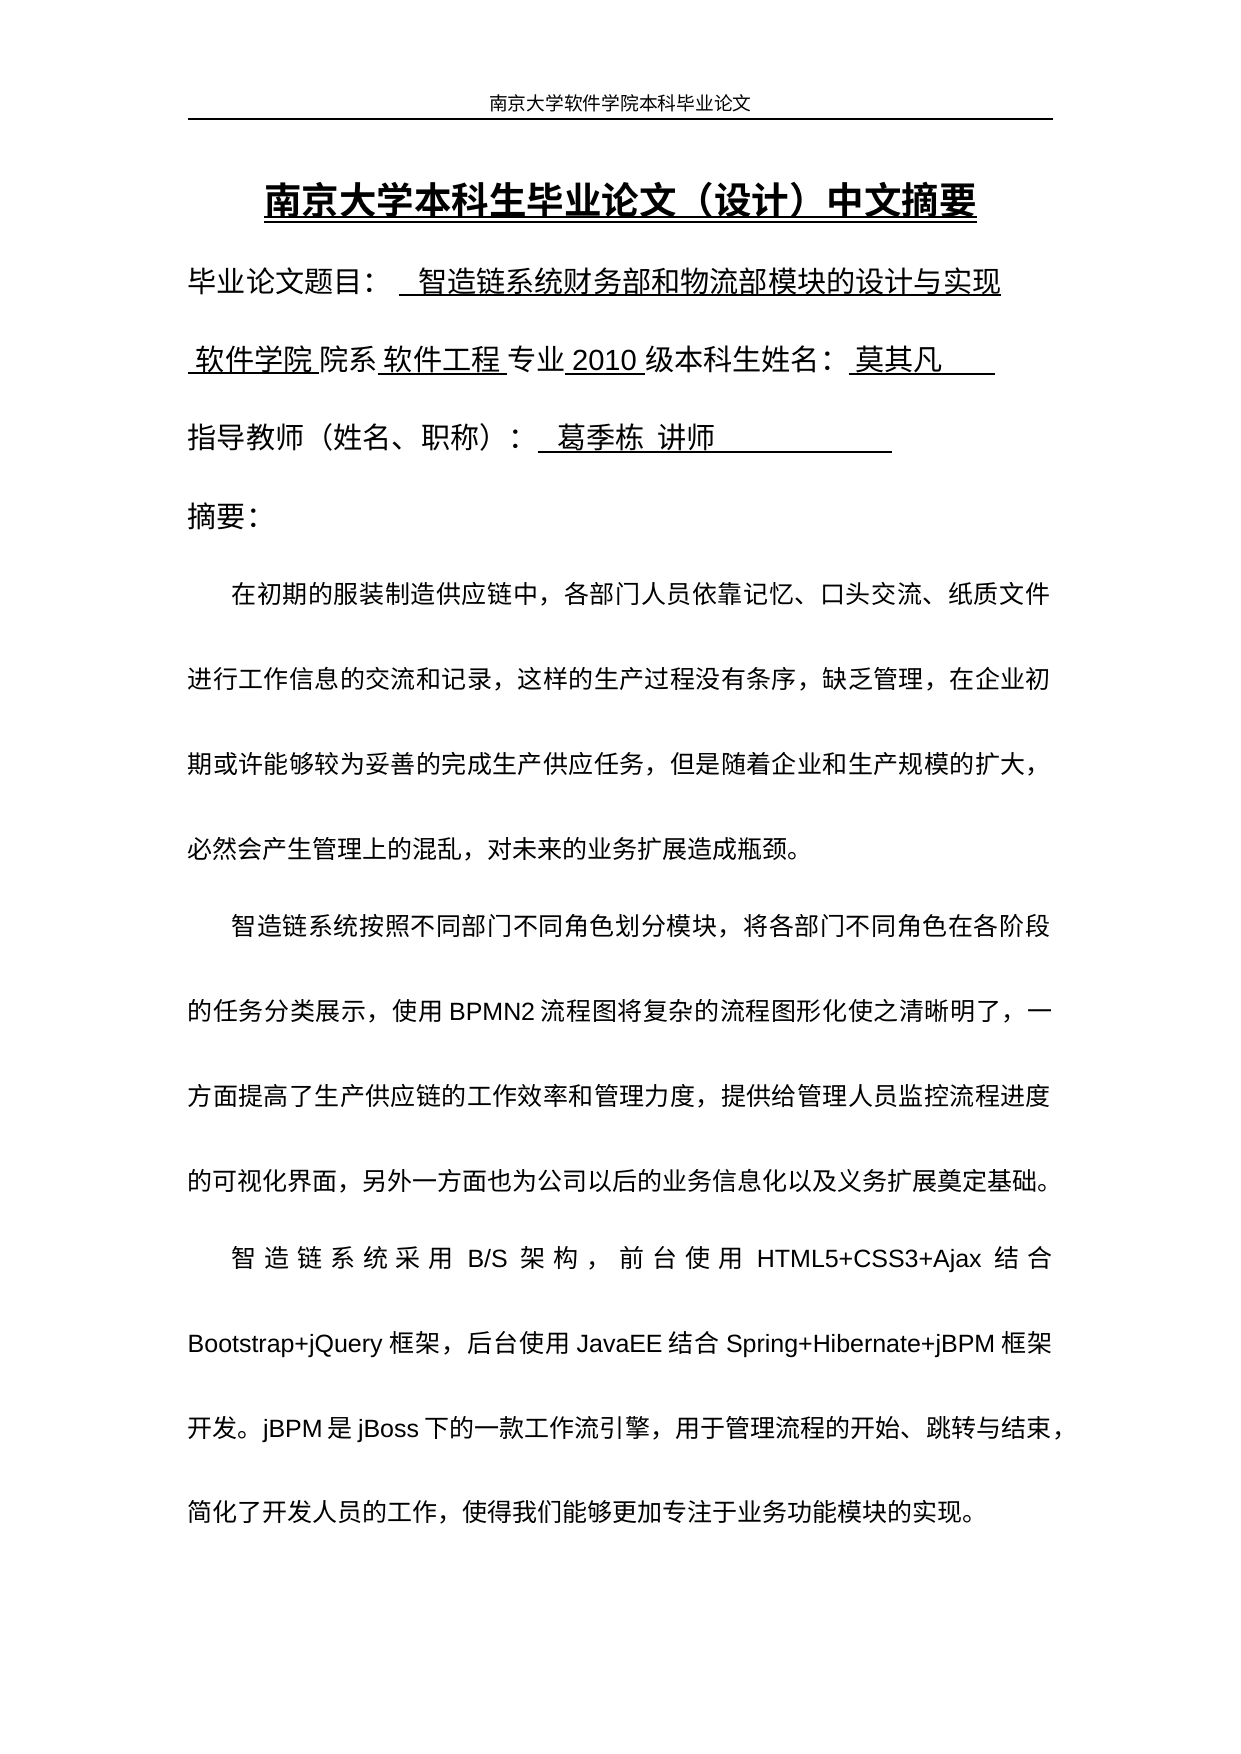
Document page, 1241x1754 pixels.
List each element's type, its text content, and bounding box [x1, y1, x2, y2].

text 南京大学本科生毕业论文（设计）中文摘要 [187, 164, 1053, 232]
text 毕业论文题目： 智造链系统财务部和物流部模块的设计与实现 [187, 245, 1053, 313]
text 智造链系统采用B/S架构，前台使用HTML5+CSS3+Ajax结合Bootstrap+jQuery框架，后台使用JavaEE结合Spring+Hibernate+jBPM框架开发。jBPM是jBoss下的一款工作流引擎，用于管理流程的开始、跳转与结束，简化了开发人员的工作，使得我们能够更加专注于业务功能模块的实现。 [187, 1222, 1053, 1545]
text 软件学院 院系 软件工程 专业 2010 级本科生姓名： 莫其凡 [187, 324, 1053, 392]
text 智造链系统按照不同部门不同角色划分模块，将各部门不同角色在各阶段的任务分类展示，使用BPMN2流程图将复杂的流程图形化使之清晰明了，一方面提高了生产供应链的工作效率和管理力度，提供给管理人员监控流程进度的可视化界面，另外一方面也为公司以后的业务信息化以及义务扩展奠定基础。 [187, 891, 1053, 1213]
text 摘要： [187, 481, 1053, 548]
text 指导教师（姓名、职称）： 葛季栋 讲师 [187, 402, 1053, 470]
text 在初期的服装制造供应链中，各部门人员依靠记忆、口头交流、纸质文件进行工作信息的交流和记录，这样的生产过程没有条序，缺乏管理，在企业初期或许能够较为妥善的完成生产供应任务，但是随着企业和生产规模的扩大，必然会产生管理上的混乱，对未来的业务扩展造成瓶颈。 [187, 559, 1053, 882]
